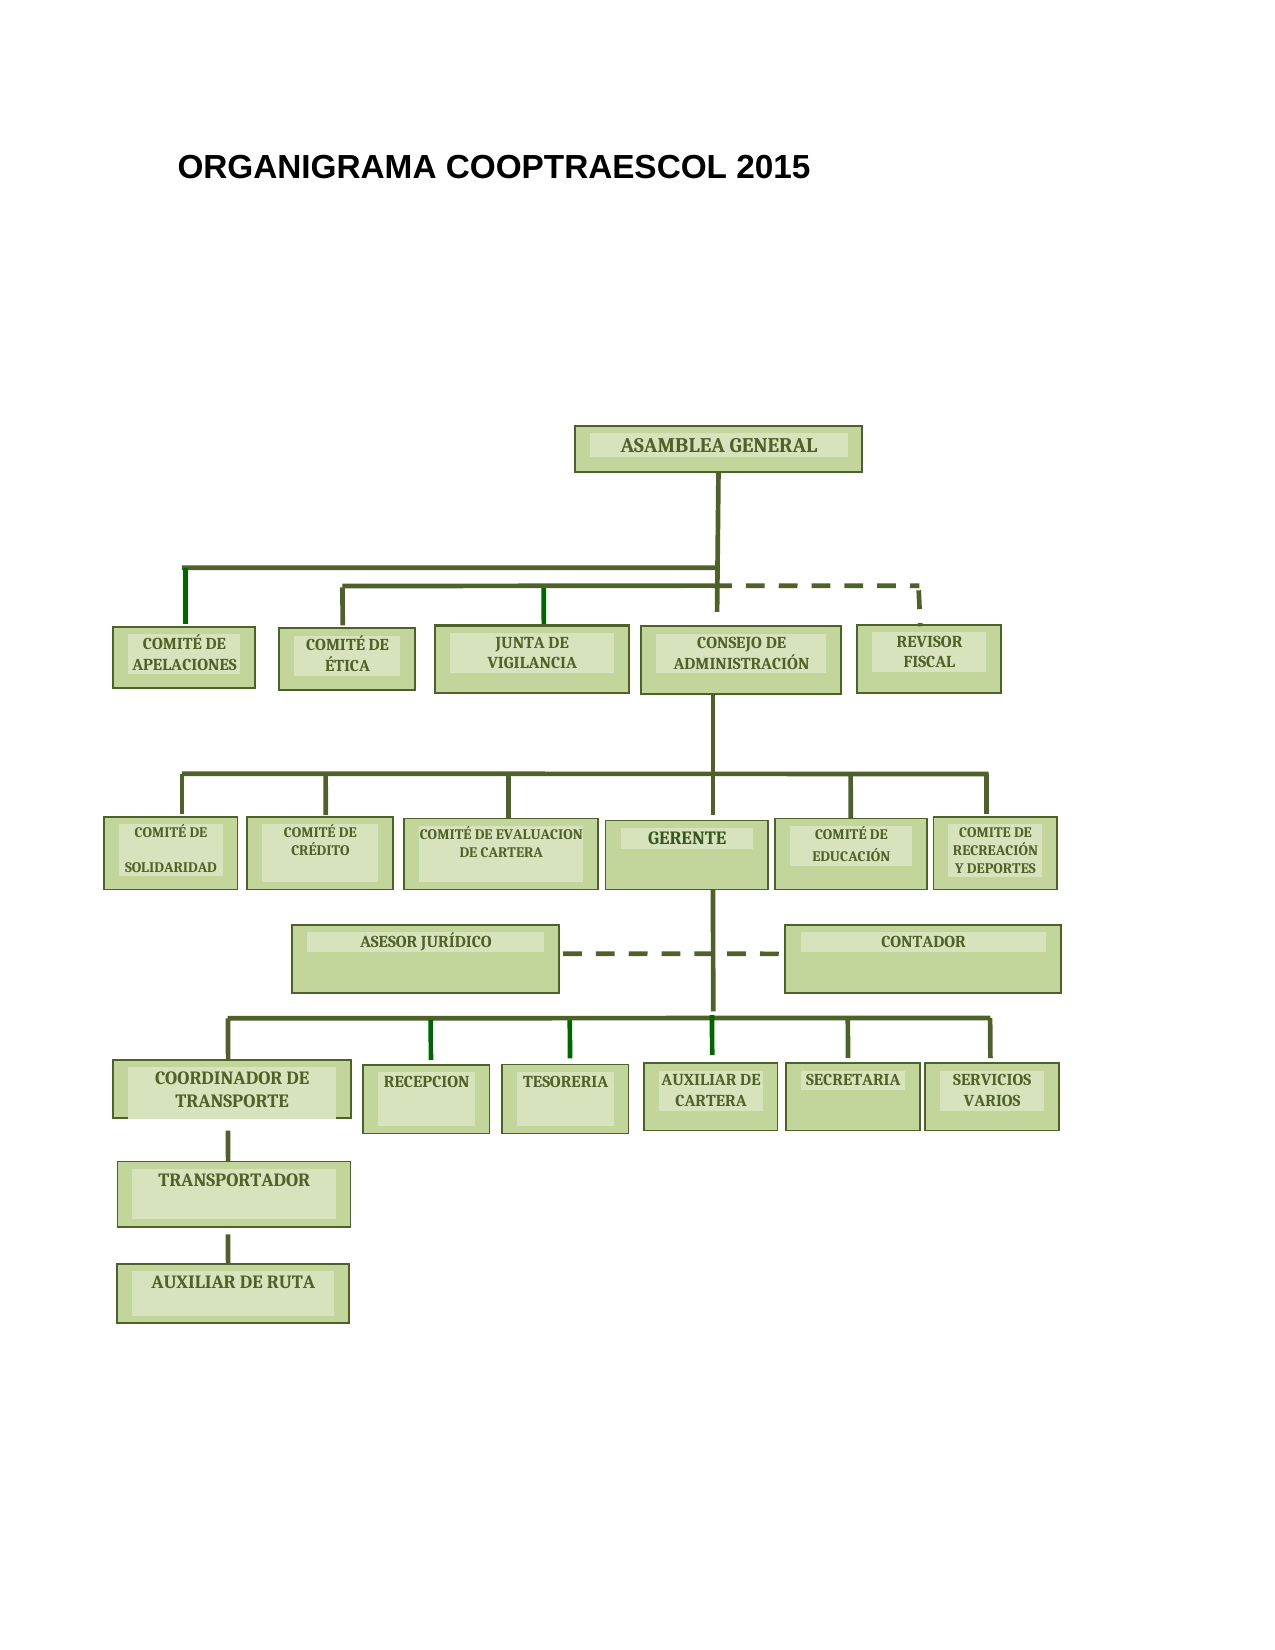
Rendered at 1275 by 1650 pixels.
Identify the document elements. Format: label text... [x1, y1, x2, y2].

text ORGANIGRAMA COOPTRAESCOL 2015 [177, 148, 1098, 186]
